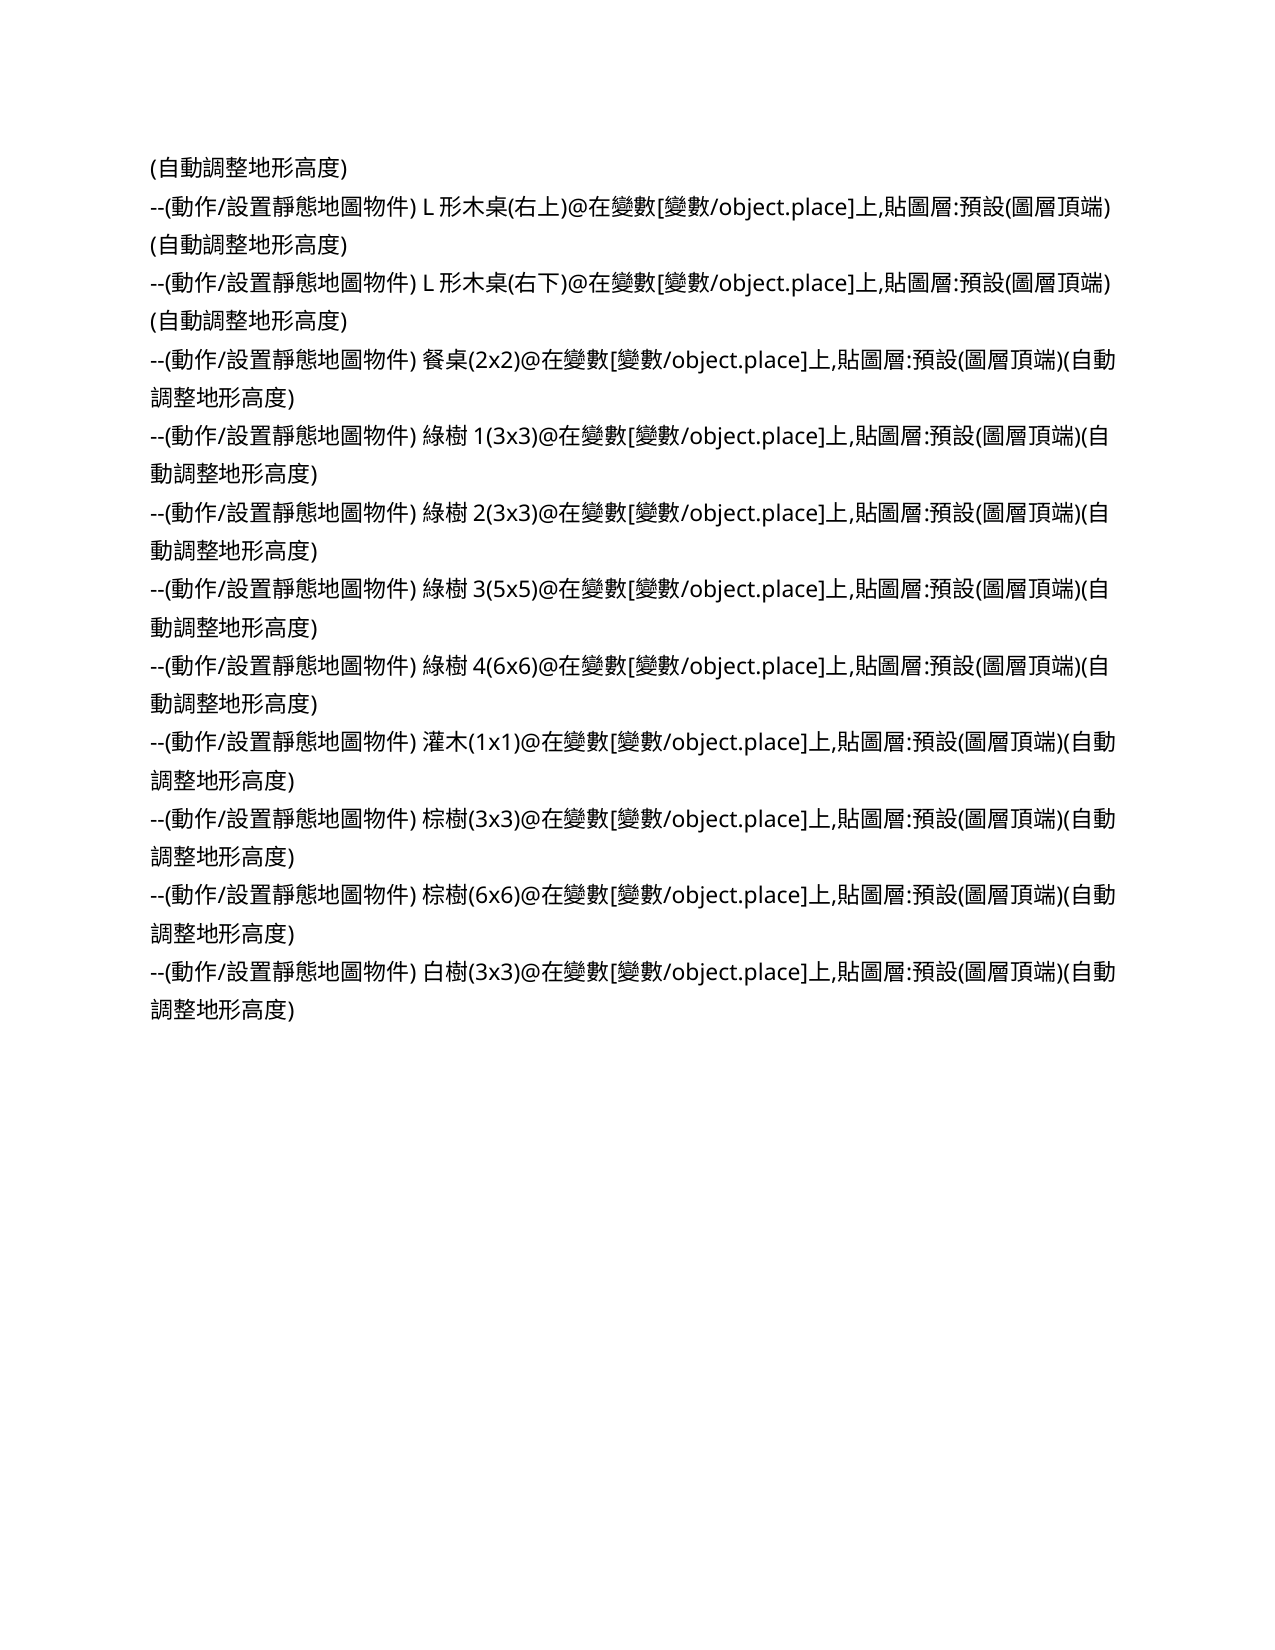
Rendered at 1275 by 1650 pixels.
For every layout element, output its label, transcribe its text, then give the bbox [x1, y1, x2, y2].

text --(動作/設置靜態地圖物件) L形木桌(右上)@在變數[變數/object.place]上,貼圖層:預設(圖層頂端)(自動調整地形高度) [150, 188, 1125, 260]
text --(動作/設置靜態地圖物件) 綠樹2(3x3)@在變數[變數/object.place]上,貼圖層:預設(圖層頂端)(自動調整地形高度) [150, 494, 1125, 566]
text --(動作/設置靜態地圖物件) 棕樹(3x3)@在變數[變數/object.place]上,貼圖層:預設(圖層頂端)(自動調整地形高度) [150, 801, 1125, 872]
text --(動作/設置靜態地圖物件) 棕樹(6x6)@在變數[變數/object.place]上,貼圖層:預設(圖層頂端)(自動調整地形高度) [150, 877, 1125, 949]
text --(動作/設置靜態地圖物件) 綠樹1(3x3)@在變數[變數/object.place]上,貼圖層:預設(圖層頂端)(自動調整地形高度) [150, 418, 1125, 489]
text --(動作/設置靜態地圖物件) 灌木(1x1)@在變數[變數/object.place]上,貼圖層:預設(圖層頂端)(自動調整地形高度) [150, 724, 1125, 796]
text --(動作/設置靜態地圖物件) 綠樹3(5x5)@在變數[變數/object.place]上,貼圖層:預設(圖層頂端)(自動調整地形高度) [150, 571, 1125, 643]
text --(動作/設置靜態地圖物件) L形木桌(右下)@在變數[變數/object.place]上,貼圖層:預設(圖層頂端)(自動調整地形高度) [150, 265, 1125, 336]
text --(動作/設置靜態地圖物件) 白樹(3x3)@在變數[變數/object.place]上,貼圖層:預設(圖層頂端)(自動調整地形高度) [150, 954, 1125, 1026]
text --(動作/設置靜態地圖物件) 綠樹4(6x6)@在變數[變數/object.place]上,貼圖層:預設(圖層頂端)(自動調整地形高度) [150, 648, 1125, 719]
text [150, 150, 1125, 183]
text --(動作/設置靜態地圖物件) 餐桌(2x2)@在變數[變數/object.place]上,貼圖層:預設(圖層頂端)(自動調整地形高度) [150, 341, 1125, 413]
